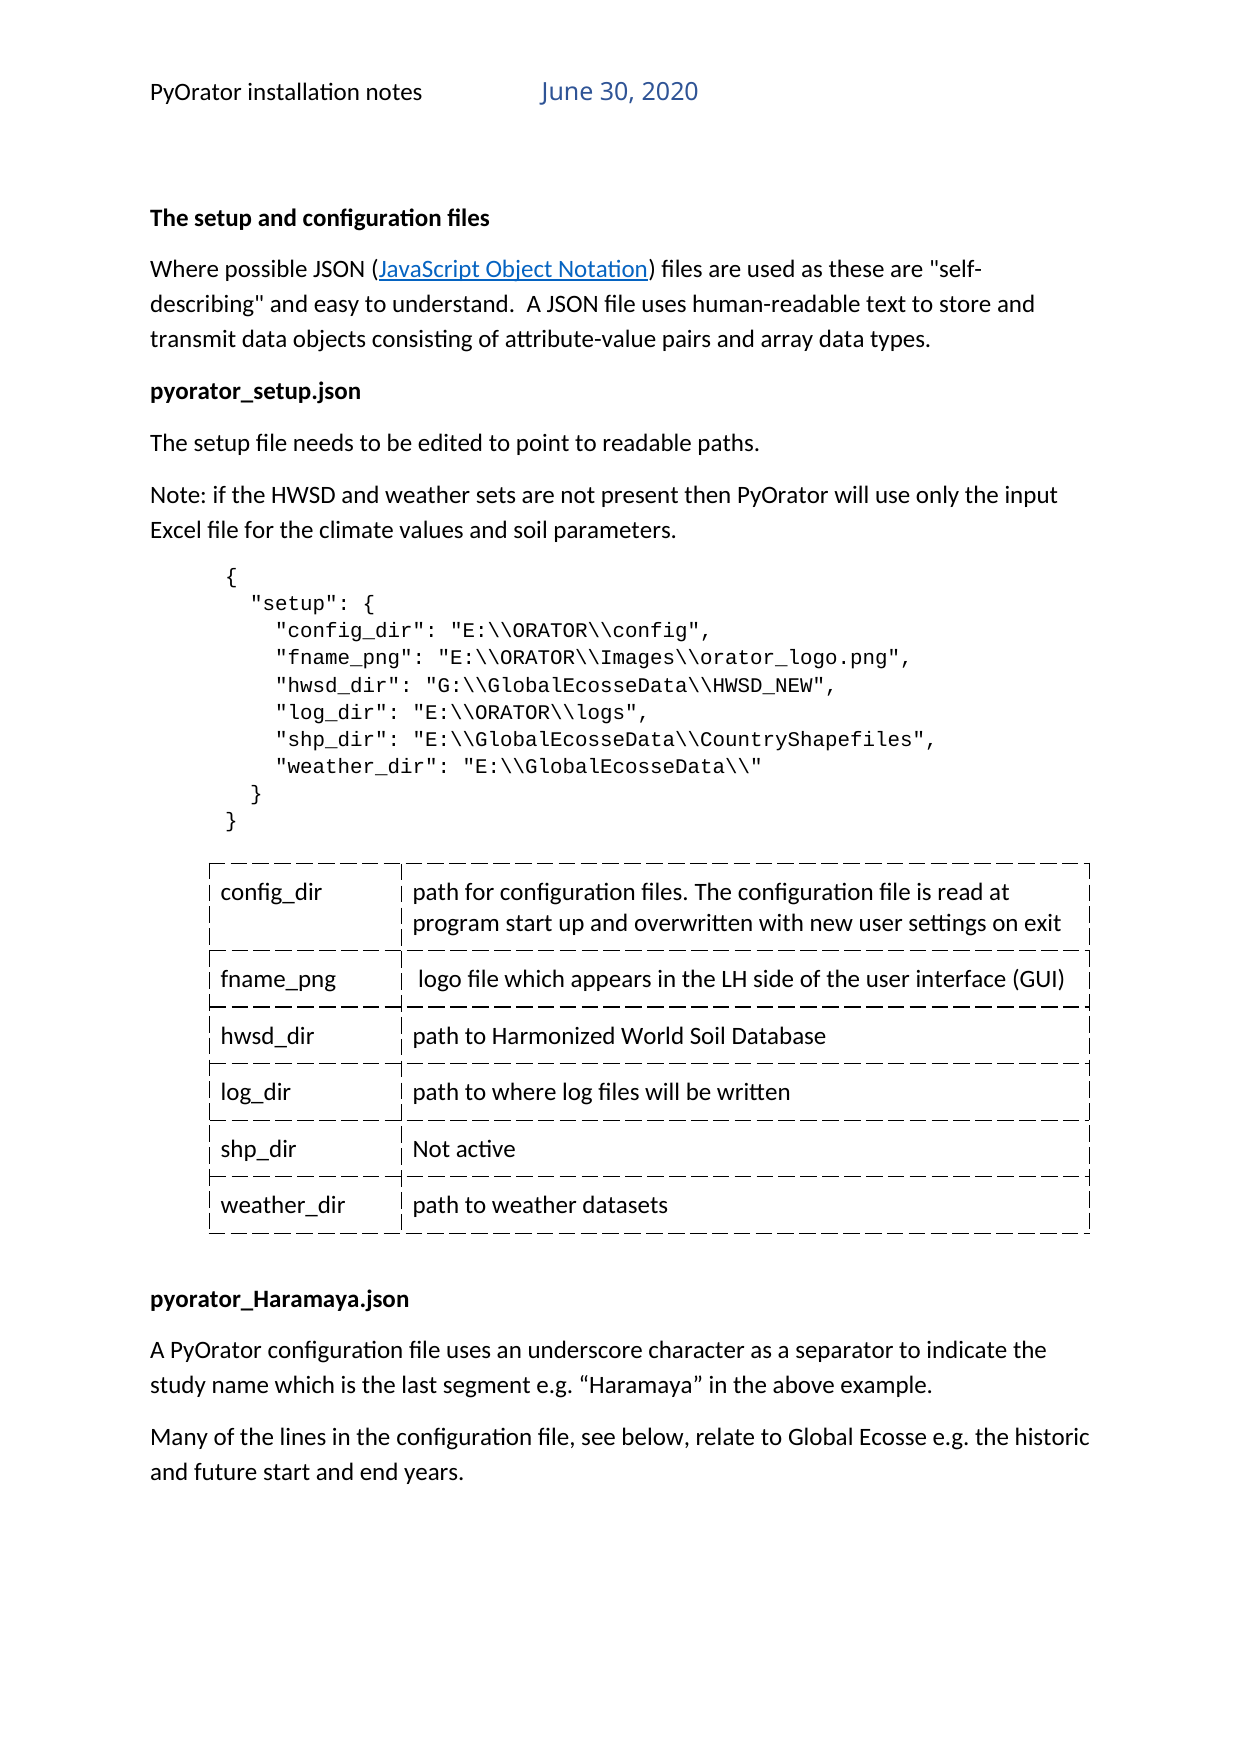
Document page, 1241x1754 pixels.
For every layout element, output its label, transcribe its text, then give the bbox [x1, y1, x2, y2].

text A PyOrator configuration file uses an underscore character as a separator to indicate the study name which is the last segment e.g. “Haramaya” in the above example. [150, 1334, 1090, 1400]
text pyorator_Haramaya.json [150, 1283, 1090, 1313]
text Note: if the HWSD and weather sets are not present then PyOrator will use only the input Excel file for the climate values and soil parameters. [150, 479, 1090, 545]
table_cell path to where log files will be written [401, 1063, 1090, 1119]
text Many of the lines in the configuration file, see below, relate to Global Ecosse e.g. the historic and future start and end years. [150, 1421, 1090, 1487]
text "weather_dir": "E:\\GlobalEcosseData\\" [225, 756, 1090, 780]
text "config_dir": "E:\\ORATOR\\config", [225, 620, 1090, 644]
text } [225, 783, 1090, 807]
text "fname_png": "E:\\ORATOR\\Images\\orator_logo.png", [225, 647, 1090, 671]
text "log_dir": "E:\\ORATOR\\logs", [225, 702, 1090, 725]
table_cell logo file which appears in the LH side of the user interface (GUI) [401, 950, 1090, 1006]
text { [225, 566, 1090, 589]
table_cell hwsd_dir [209, 1006, 401, 1063]
text "shp_dir": "E:\\GlobalEcosseData\\CountryShapefiles", [225, 729, 1090, 753]
table_cell log_dir [209, 1063, 401, 1119]
text "hwsd_dir": "G:\\GlobalEcosseData\\HWSD_NEW", [225, 674, 1090, 698]
table_cell Not active [401, 1120, 1090, 1176]
text } [225, 811, 1090, 834]
text The setup and configuration files [150, 202, 1090, 232]
text The setup file needs to be edited to point to readable paths. [150, 427, 1090, 458]
table_header config_dir [209, 863, 401, 950]
table_header path for configuration files. The configuration file is read at program start up and overwritten with new user settings on exit [401, 863, 1090, 950]
text Where possible JSON (JavaScript Object Notation) files are used as these are "self-describing" and easy to understand. A JSON file uses human-readable text to store and transmit data objects consisting of attribute-value pairs and array data types. [150, 253, 1090, 354]
table_cell weather_dir [209, 1176, 401, 1233]
text "setup": { [225, 593, 1090, 617]
table_cell shp_dir [209, 1120, 401, 1176]
table_cell path to weather datasets [401, 1176, 1090, 1233]
table_cell path to Harmonized World Soil Database [401, 1006, 1090, 1063]
text pyorator_setup.json [150, 375, 1090, 406]
table_cell fname_png [209, 950, 401, 1006]
